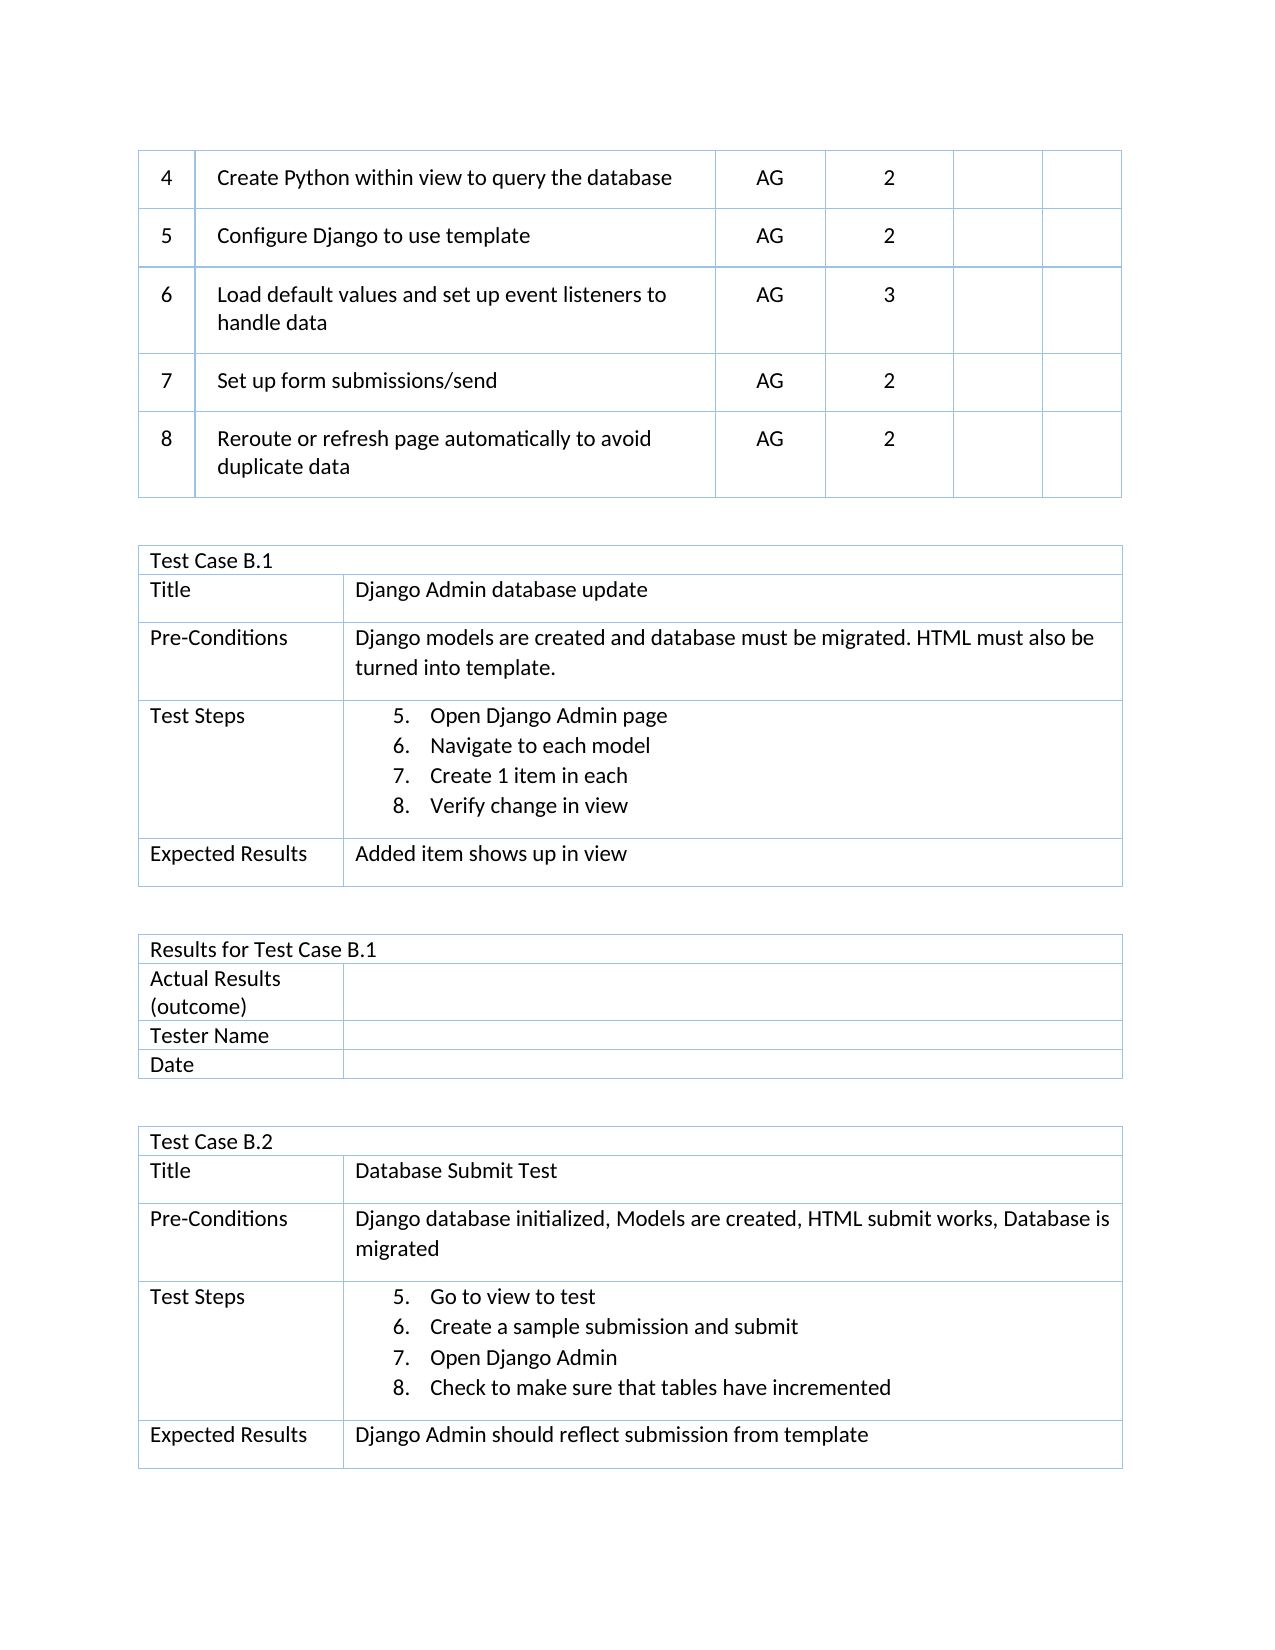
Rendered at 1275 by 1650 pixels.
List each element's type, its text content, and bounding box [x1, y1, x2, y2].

table_cell AG [716, 268, 825, 353]
table_header Test Case B.1 [139, 546, 1122, 574]
table_cell Go to view to test Create a sample submission and submit Open Django Admin Check to make sure that tables have incremented [344, 1282, 1122, 1419]
table_cell AG [716, 209, 825, 266]
table_cell [344, 1021, 1122, 1049]
table_header Results for Test Case B.1 [139, 935, 1122, 963]
table_cell [954, 151, 1042, 208]
table_cell [954, 268, 1042, 353]
table_cell Load default values and set up event listeners to handle data [196, 268, 715, 353]
table_cell Test Steps [139, 701, 343, 838]
table_cell 2 [826, 151, 953, 208]
table_cell AG [716, 354, 825, 411]
table_cell Test Steps [139, 1282, 343, 1419]
table_cell Date [139, 1050, 343, 1078]
table_cell Pre-Conditions [139, 1204, 343, 1281]
table_cell Configure Django to use template [196, 209, 715, 266]
table_cell 2 [826, 412, 953, 497]
table_cell Database Submit Test [344, 1156, 1122, 1203]
table_cell [954, 412, 1042, 497]
table_cell 2 [826, 354, 953, 411]
table_cell Django Admin database update [344, 575, 1122, 622]
table_cell [1043, 209, 1121, 266]
table_cell 2 [826, 209, 953, 266]
table_cell Expected Results [139, 1421, 343, 1467]
table_cell [344, 964, 1122, 1020]
table_cell 8 [139, 412, 194, 497]
table_cell [1043, 151, 1121, 208]
table_cell [1043, 354, 1121, 411]
table_cell 6 [139, 268, 194, 353]
table_cell Open Django Admin page Navigate to each model Create 1 item in each Verify change in view [344, 701, 1122, 838]
table_cell Set up form submissions/send [196, 354, 715, 411]
table_cell Tester Name [139, 1021, 343, 1049]
table_cell Create Python within view to query the database [196, 151, 715, 208]
table_cell [1043, 412, 1121, 497]
table_cell AG [716, 151, 825, 208]
table_cell Django database initialized, Models are created, HTML submit works, Database is migrated [344, 1204, 1122, 1281]
table_cell Django Admin should reflect submission from template [344, 1421, 1122, 1467]
table_header Test Case B.2 [139, 1127, 1122, 1155]
table_cell 3 [826, 268, 953, 353]
table_cell Reroute or refresh page automatically to avoid duplicate data [196, 412, 715, 497]
table_cell Django models are created and database must be migrated. HTML must also be turned into template. [344, 623, 1122, 700]
table_cell [1043, 268, 1121, 353]
table_cell Added item shows up in view [344, 839, 1122, 886]
table_cell [344, 1050, 1122, 1078]
table_cell 7 [139, 354, 194, 411]
table_cell Actual Results (outcome) [139, 964, 343, 1020]
table_cell 4 [139, 151, 194, 208]
table_cell Pre-Conditions [139, 623, 343, 700]
table_cell Title [139, 575, 343, 622]
table_cell Title [139, 1156, 343, 1203]
table_cell [954, 209, 1042, 266]
table_cell [954, 354, 1042, 411]
table_cell AG [716, 412, 825, 497]
table_cell 5 [139, 209, 194, 266]
table_cell Expected Results [139, 839, 343, 886]
